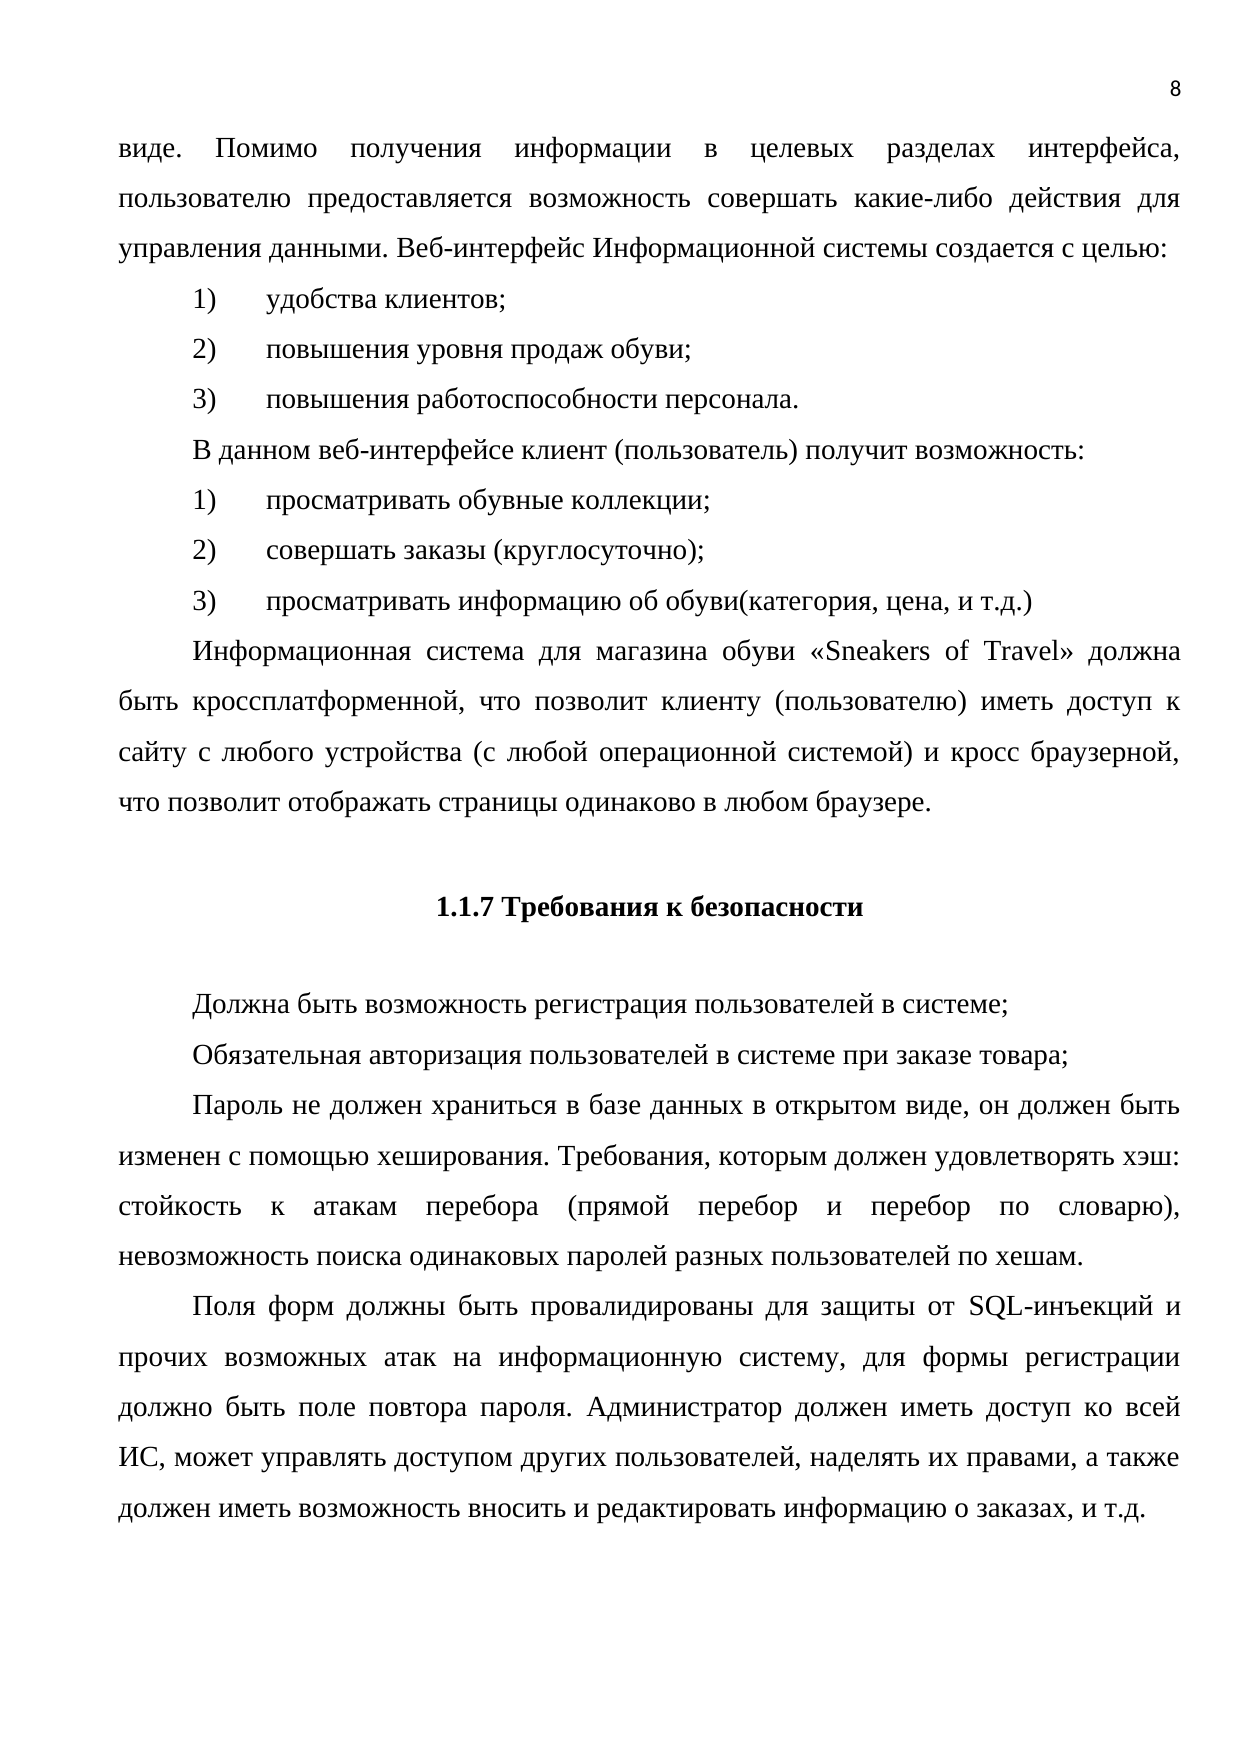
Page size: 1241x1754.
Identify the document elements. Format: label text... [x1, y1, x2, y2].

text Поля форм должны быть провалидированы для защиты от SQL-инъекций и прочих возможных атак на информационную систему, для формы регистрации должно быть поле повтора пароля. Администратор должен иметь доступ ко всей ИС, может управлять доступом других пользователей, наделять их правами, а также должен иметь возможность вносить и редактировать информацию о заказах, и т.д. [118, 1288, 1181, 1523]
list повышения уровня продаж обуви; [118, 331, 1181, 365]
text Информационная система для магазина обуви «Sneakers of Travel» должна быть кроссплатформенной, что позволит клиенту (пользователю) иметь доступ к сайту с любого устройства (с любой операционной системой) и кросс браузерной, что позволит отображать страницы одинаково в любом браузере. [118, 633, 1181, 817]
text В данном веб-интерфейсе клиент (пользователь) получит возможность: [118, 432, 1181, 465]
list просматривать информацию об обуви(категория, цена, и т.д.) [118, 583, 1181, 616]
list повышения работоспособности персонала. [118, 381, 1181, 415]
subtitle 1.1.7 Требования к безопасности [118, 889, 1181, 922]
list удобства клиентов; [118, 281, 1181, 314]
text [118, 130, 1181, 264]
text Должна быть возможность регистрация пользователей в системе; [118, 987, 1181, 1020]
text Обязательная авторизация пользователей в системе при заказе товара; [118, 1037, 1181, 1071]
text Пароль не должен храниться в базе данных в открытом виде, он должен быть изменен с помощью хеширования. Требования, которым должен удовлетворять хэш: стойкость к атакам перебора (прямой перебор и перебор по словарю), невозможность поиска одинаковых паролей разных пользователей по хешам. [118, 1087, 1181, 1272]
list просматривать обувные коллекции; [118, 482, 1181, 516]
list совершать заказы (круглосуточно); [118, 532, 1181, 566]
